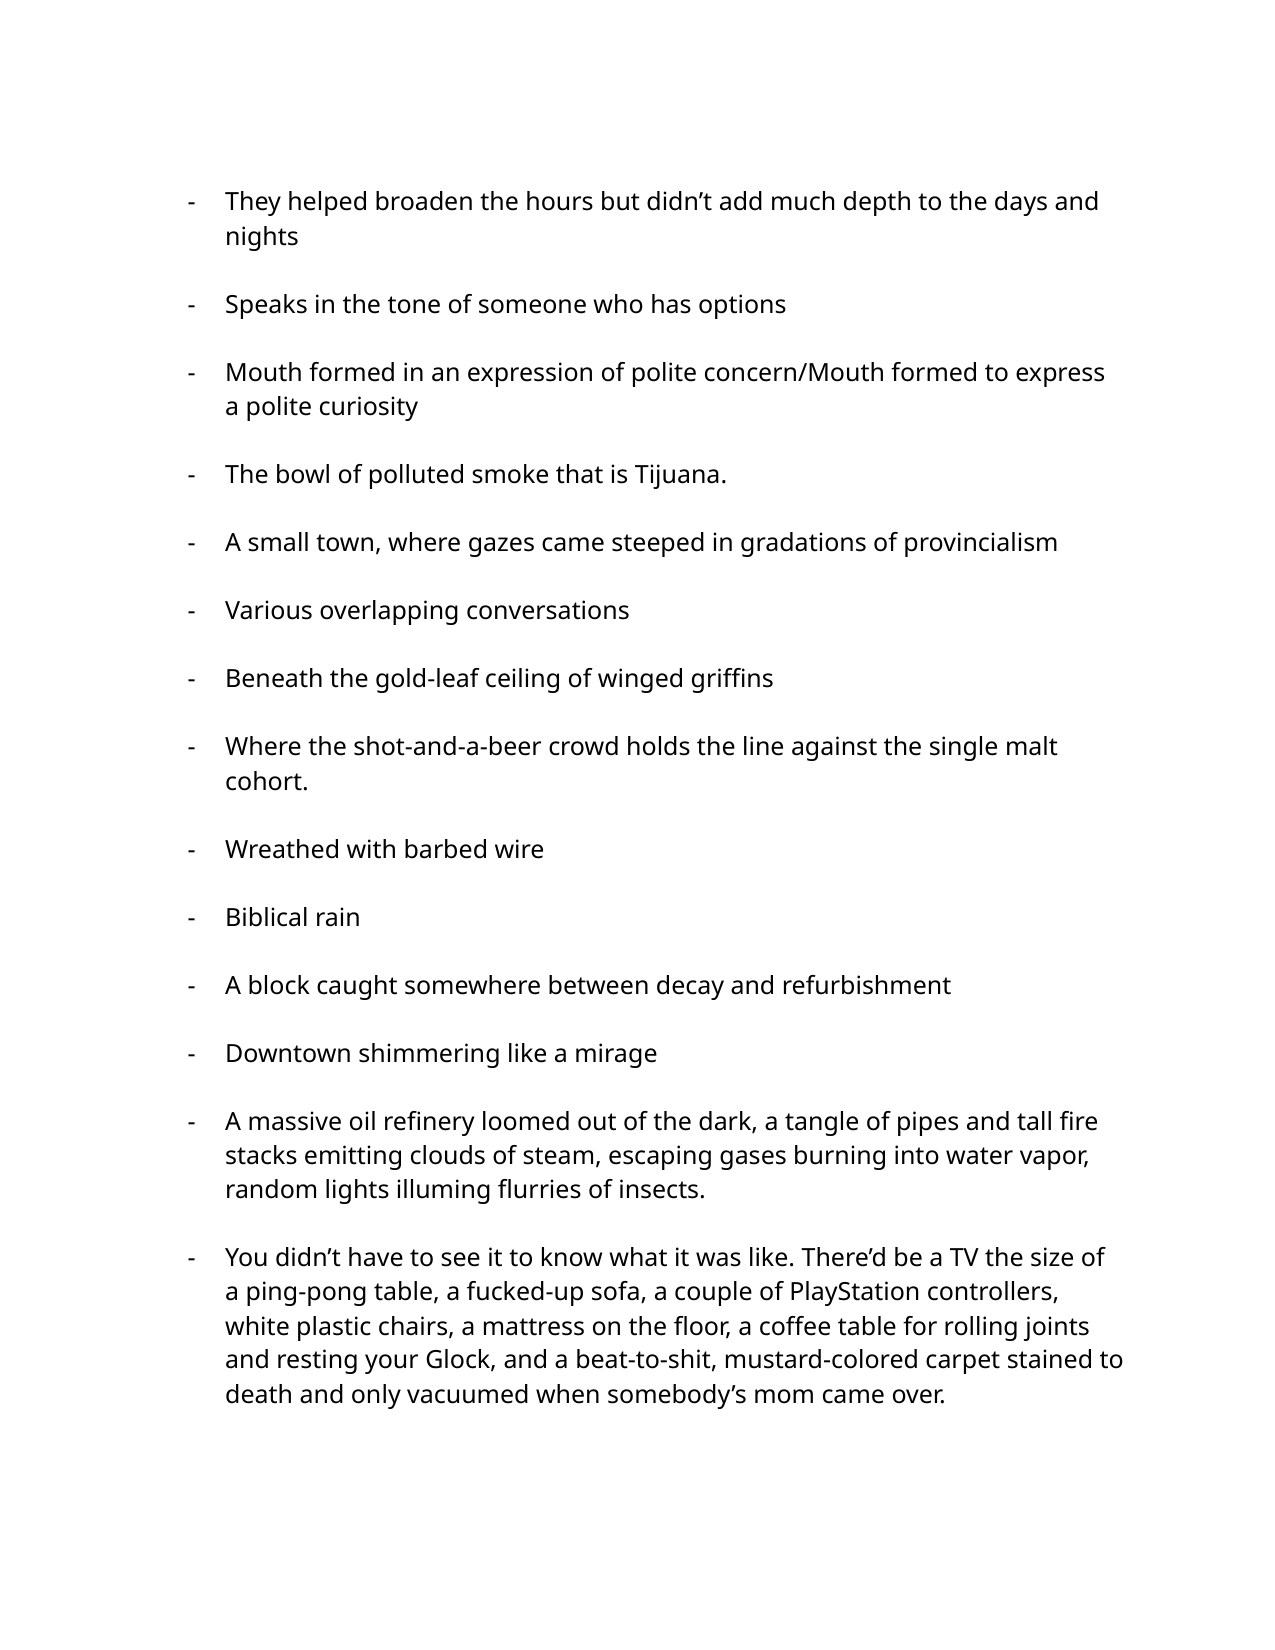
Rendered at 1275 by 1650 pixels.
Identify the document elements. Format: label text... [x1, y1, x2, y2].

list You didn’t have to see it to know what it was like. There’d be a TV the size of a ping-pong table, a fucked-up sofa, a couple of PlayStation controllers, white plastic chairs, a mattress on the floor, a coffee table for rolling joints and resting your Glock, and a beat-to-shit, mustard-colored carpet stained to death and only vacuumed when somebody’s mom came over. [187, 1240, 1125, 1410]
list Downtown shimmering like a mirage [187, 1036, 1125, 1070]
list Various overlapping conversations [187, 593, 1125, 627]
list A small town, where gazes came steeped in gradations of provincialism [187, 525, 1125, 559]
list Speaks in the tone of someone who has options [187, 286, 1125, 320]
list Where the shot-and-a-beer crowd holds the line against the single malt cohort. [187, 729, 1125, 797]
list Beneath the gold-leaf ceiling of winged griffins [187, 661, 1125, 695]
list They helped broaden the hours but didn’t add much depth to the days and nights [187, 184, 1125, 252]
list Wreathed with barbed wire [187, 831, 1125, 865]
list A massive oil refinery loomed out of the dark, a tangle of pipes and tall fire stacks emitting clouds of steam, escaping gases burning into water vapor, random lights illuming flurries of insects. [187, 1104, 1125, 1206]
list A block caught somewhere between decay and refurbishment [187, 967, 1125, 1002]
list The bowl of polluted smoke that is Tijuana. [187, 457, 1125, 491]
list Biblical rain [187, 899, 1125, 933]
list Mouth formed in an expression of polite concern/Mouth formed to express a polite curiosity [187, 354, 1125, 422]
